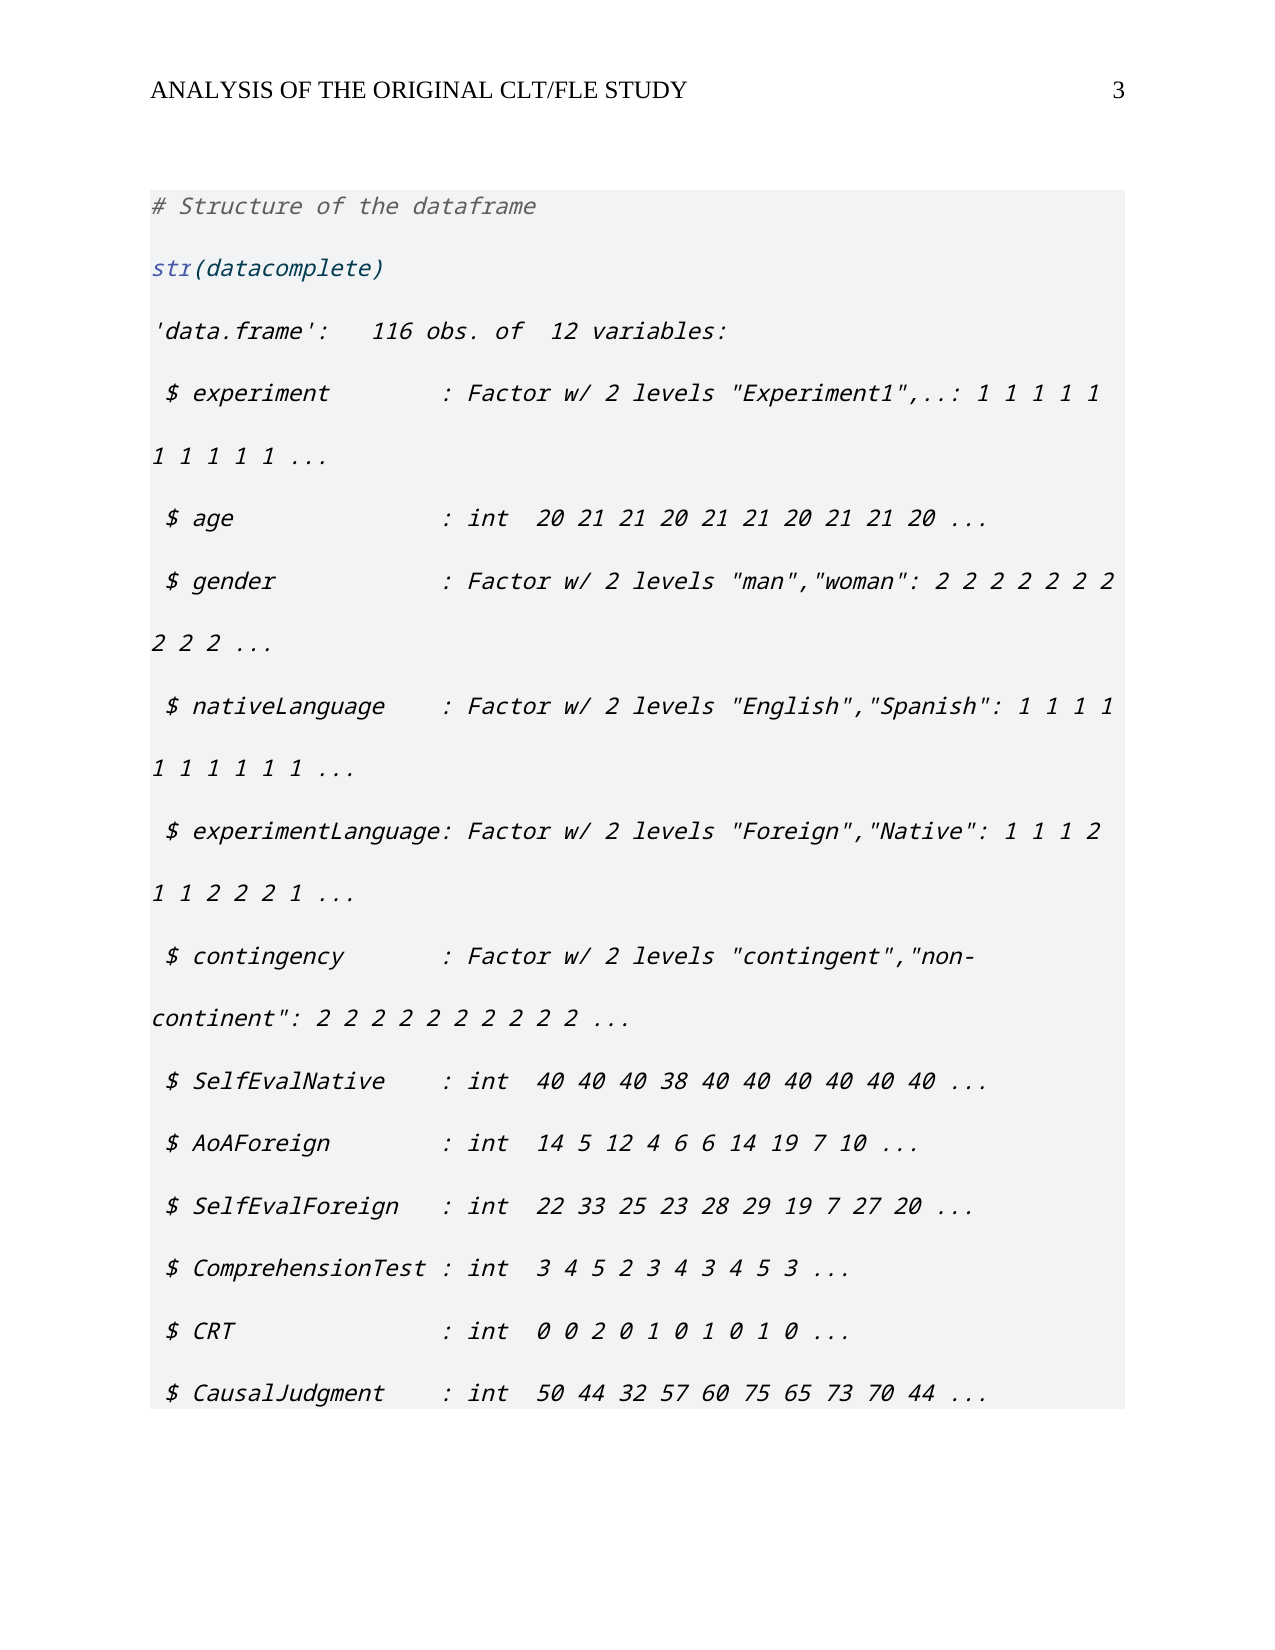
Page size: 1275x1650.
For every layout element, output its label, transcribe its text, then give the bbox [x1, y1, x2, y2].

text # Structure of the dataframe str(datacomplete) [150, 190, 1125, 284]
text 'data.frame': 116 obs. of 12 variables: $ experiment : Factor w/ 2 levels "Experiment1",..: 1 1 1 1 1 1 1 1 1 1 ... $ age : int 20 21 21 20 21 21 20 21 21 20 ... $ gender : Factor w/ 2 levels "man","woman": 2 2 2 2 2 2 2 2 2 2 ... $ nativeLanguage : Factor w/ 2 levels "English","Spanish": 1 1 1 1 1 1 1 1 1 1 ... $ experimentLanguage: Factor w/ 2 levels "Foreign","Native": 1 1 1 2 1 1 2 2 2 1 ... $ contingency : Factor w/ 2 levels "contingent","non-continent": 2 2 2 2 2 2 2 2 2 2 ... $ SelfEvalNative : int 40 40 40 38 40 40 40 40 40 40 ... $ AoAForeign : int 14 5 12 4 6 6 14 19 7 10 ... $ SelfEvalForeign : int 22 33 25 23 28 29 19 7 27 20 ... $ ComprehensionTest : int 3 4 5 2 3 4 3 4 5 3 ... $ CRT : int 0 0 2 0 1 0 1 0 1 0 ... $ CausalJudgment : int 50 44 32 57 60 75 65 73 70 44 ... [150, 315, 1125, 1409]
